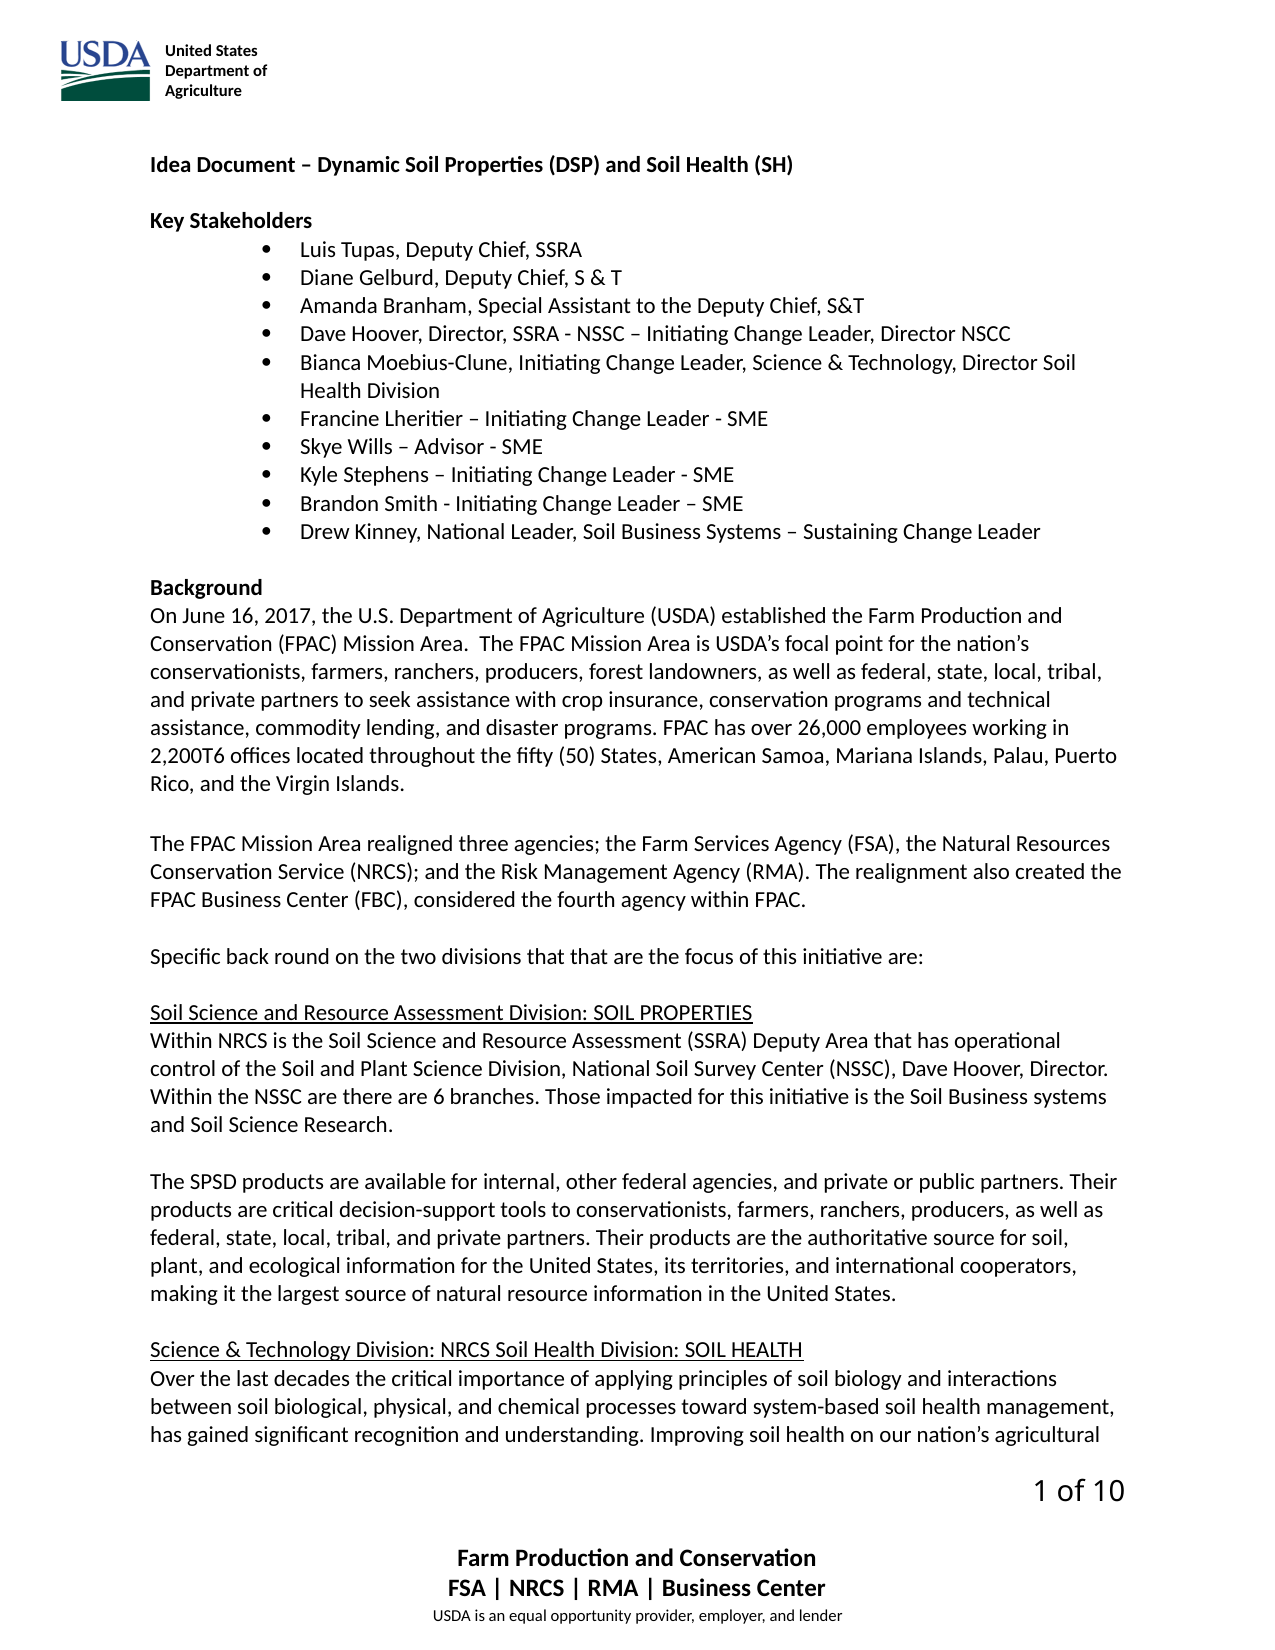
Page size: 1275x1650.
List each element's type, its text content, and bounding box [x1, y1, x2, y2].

text Background On June 16, 2017, the U.S. Department of Agriculture (USDA) established the Farm Production and Conservation (FPAC) Mission Area. The FPAC Mission Area is USDA’s focal point for the nation’s conservationists, farmers, ranchers, producers, forest landowners, as well as federal, state, local, tribal, and private partners to seek assistance with crop insurance, conservation programs and technical assistance, commodity lending, and disaster programs. FPAC has over 26,000 employees working in 2,200T6 offices located throughout the fifty (50) States, American Samoa, Mariana Islands, Palau, Puerto Rico, and the Virgin Islands. [150, 573, 1125, 798]
text Key Stakeholders [150, 207, 1125, 235]
list Kyle Stephens – Initiating Change Leader - SME [262, 461, 1125, 488]
picture [60, 40, 151, 101]
list Dave Hoover, Director, SSRA - NSSC – Initiating Change Leader, Director NSCC [262, 319, 1125, 348]
text Science & Technology Division: NRCS Soil Health Division: SOIL HEALTH [150, 1336, 1125, 1363]
list Amanda Branham, Special Assistant to the Deputy Chief, S&T [262, 291, 1125, 319]
list Luis Tupas, Deputy Chief, SSRA [262, 235, 1125, 263]
text Soil Science and Resource Assessment Division: SOIL PROPERTIES [150, 998, 1125, 1026]
list Francine Lheritier – Initiating Change Leader - SME [262, 404, 1125, 432]
text Idea Document – Dynamic Soil Properties (DSP) and Soil Health (SH) [150, 150, 1125, 178]
list Bianca Moebius-Clune, Initiating Change Leader, Science & Technology, Director Soil Health Division [262, 348, 1125, 404]
list Brandon Smith - Initiating Change Leader – SME [262, 489, 1125, 517]
list Drew Kinney, National Leader, Soil Business Systems – Sustaining Change Leader [262, 517, 1125, 545]
text Within NRCS is the Soil Science and Resource Assessment (SSRA) Deputy Area that has operational control of the Soil and Plant Science Division, National Soil Survey Center (NSSC), Dave Hoover, Director. Within the NSSC are there are 6 branches. Those impacted for this initiative is the Soil Business systems and Soil Science Research. [150, 1026, 1125, 1138]
text The FPAC Mission Area realigned three agencies; the Farm Services Agency (FSA), the Natural Resources Conservation Service (NRCS); and the Risk Management Agency (RMA). The realignment also created the FPAC Business Center (FBC), considered the fourth agency within FPAC. [150, 829, 1125, 913]
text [150, 1364, 1125, 1448]
text Specific back round on the two divisions that that are the focus of this initiative are: [150, 942, 1125, 970]
list Skye Wills – Advisor - SME [262, 432, 1125, 460]
text The SPSD products are available for internal, other federal agencies, and private or public partners. Their products are critical decision-support tools to conservationists, farmers, ranchers, producers, as well as federal, state, local, tribal, and private partners. Their products are the authoritative source for soil, plant, and ecological information for the United States, its territories, and international cooperators, making it the largest source of natural resource information in the United States. [150, 1167, 1125, 1307]
list Diane Gelburd, Deputy Chief, S & T [262, 263, 1125, 291]
